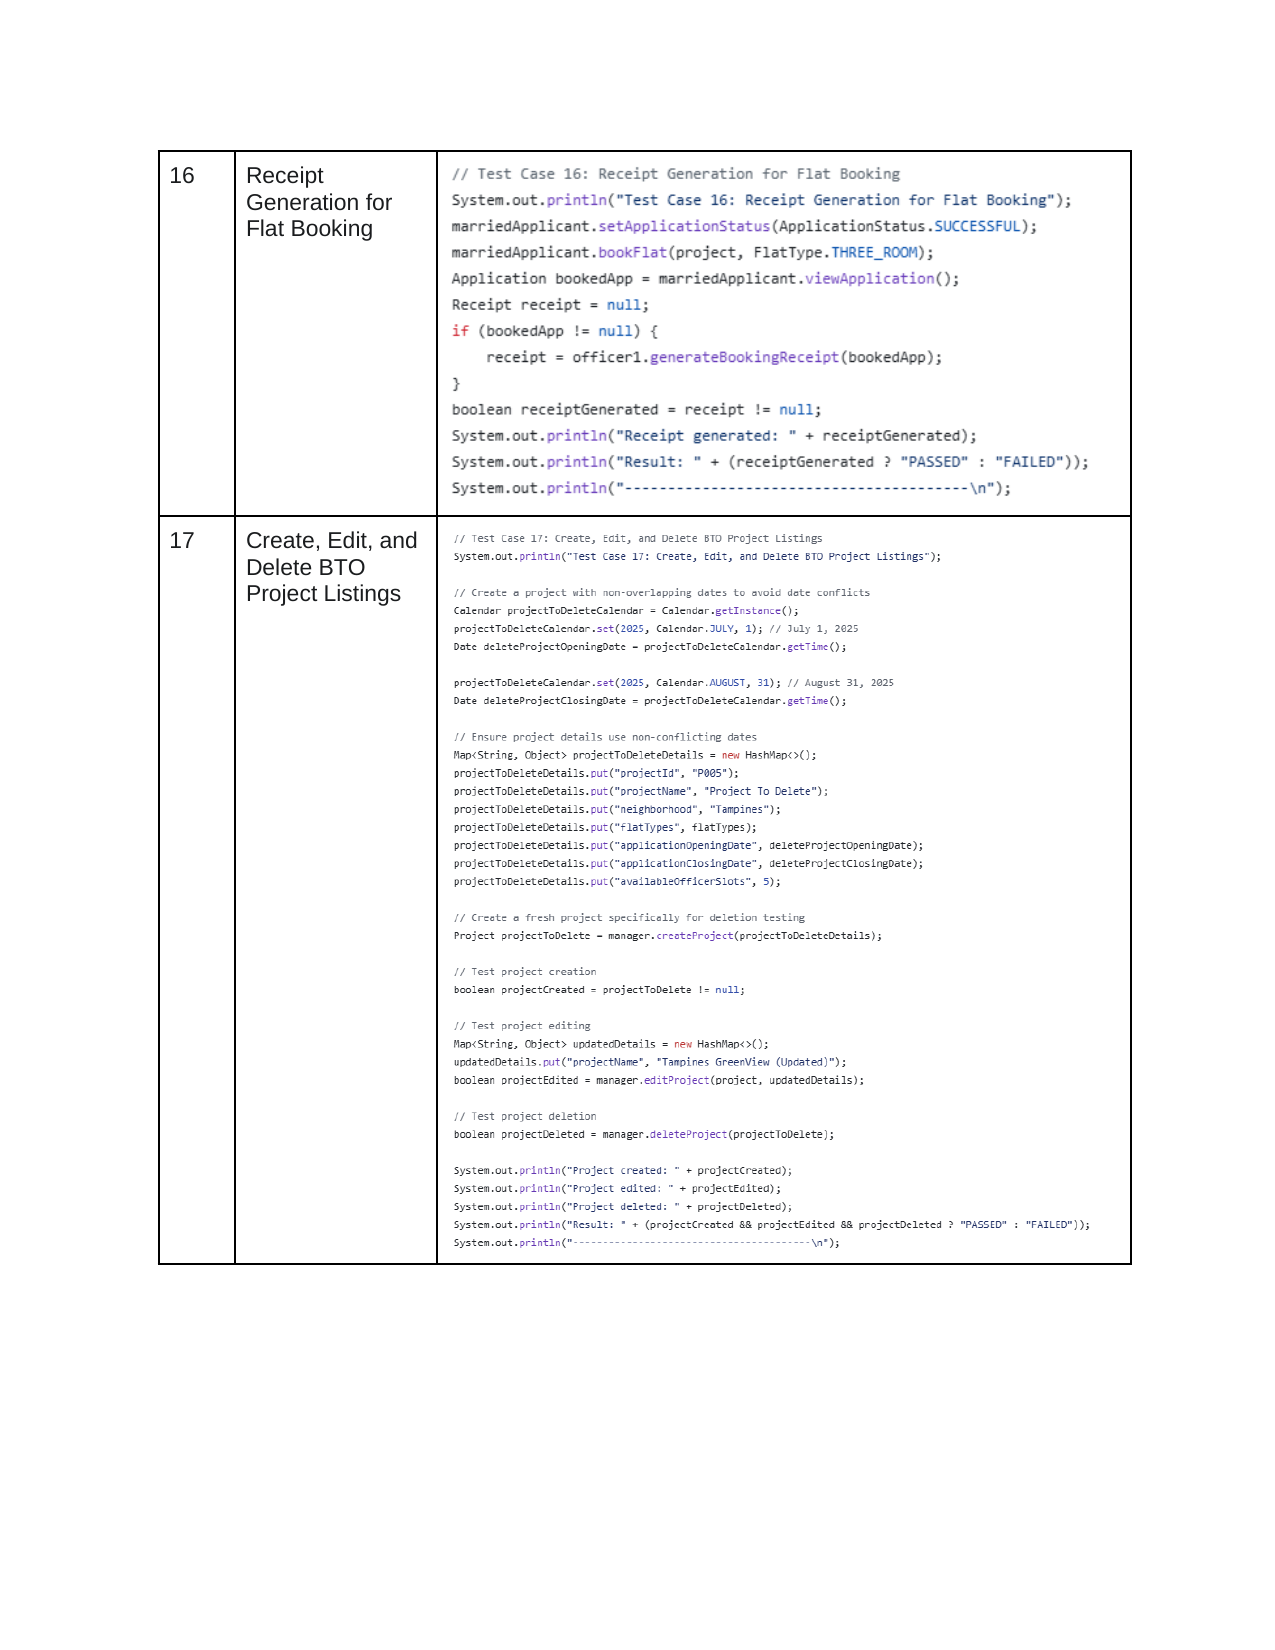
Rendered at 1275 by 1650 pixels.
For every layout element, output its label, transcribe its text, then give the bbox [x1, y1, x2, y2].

table_cell 17 [160, 517, 234, 1262]
table_cell 16 [160, 152, 234, 514]
table_cell Create, Edit, and Delete BTO Project Listings [236, 517, 436, 1262]
table_cell [438, 517, 1130, 1262]
picture [447, 527, 1095, 1252]
table_cell [438, 152, 1130, 514]
table_cell Receipt Generation for Flat Booking [236, 152, 436, 514]
picture [447, 162, 1095, 505]
